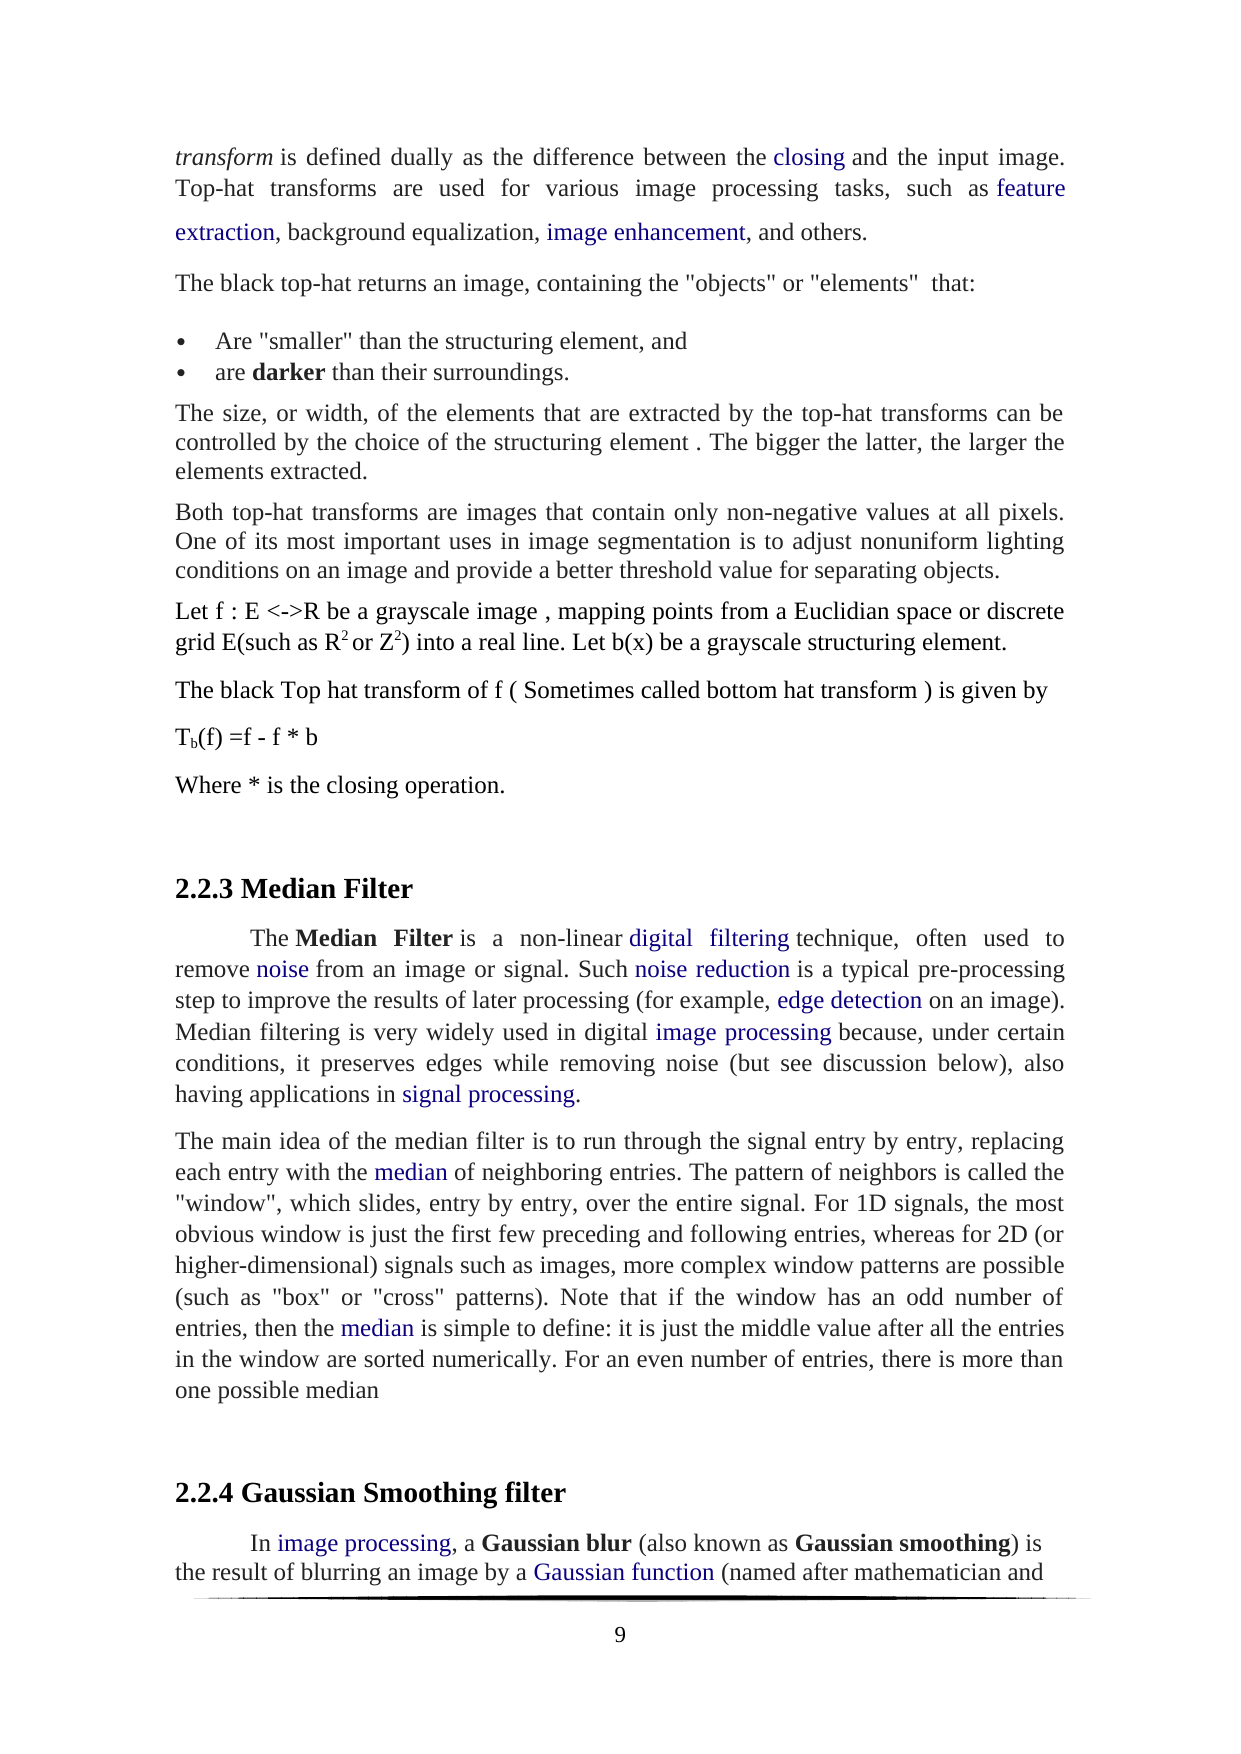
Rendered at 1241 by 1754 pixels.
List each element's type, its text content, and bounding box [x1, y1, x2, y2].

text The black Top hat transform of f ( Sometimes called bottom hat transform ) is given by [175, 675, 1065, 703]
text The size, or width, of the elements that are extracted by the top-hat transforms can be controlled by the choice of the structuring element {\displaystyle b}. The bigger the latter, the larger the elements extracted. [175, 398, 1065, 485]
picture [193, 1594, 1091, 1602]
text The black top-hat returns an image, containing the "objects" or "elements" that: [175, 268, 1065, 297]
text Where * is the closing operation. [175, 770, 1065, 799]
text Both top-hat transforms are images that contain only non-negative values at all pixels. One of its most important uses in image segmentation is to adjust nonuniform lighting conditions on an image and provide a better threshold value for separating objects. [175, 497, 1065, 583]
text 2.2.4 Gaussian Smoothing filter [175, 1475, 1065, 1509]
text Tb(f) =f - f * b [175, 722, 1065, 751]
text 2.2.3 Median Filter [175, 871, 1065, 904]
text Let f : E <->R be a grayscale image , mapping points from a Euclidian space or discrete grid E(such as R2 or Z2) into a real line. Let b(x) be a grayscale structuring element. [175, 596, 1065, 656]
list Are "smaller" than the structuring element, and [177, 326, 1065, 355]
text The Median Filter is a non-linear digital filtering technique, often used to remove noise from an image or signal. Such noise reduction is a typical pre-processing step to improve the results of later processing (for example, edge detection on an image). Median filtering is very widely used in digital image processing because, under certain conditions, it preserves edges while removing noise (but see discussion below), also having applications in signal processing. [175, 923, 1065, 1017]
list are darker than their surroundings. [177, 357, 1065, 386]
